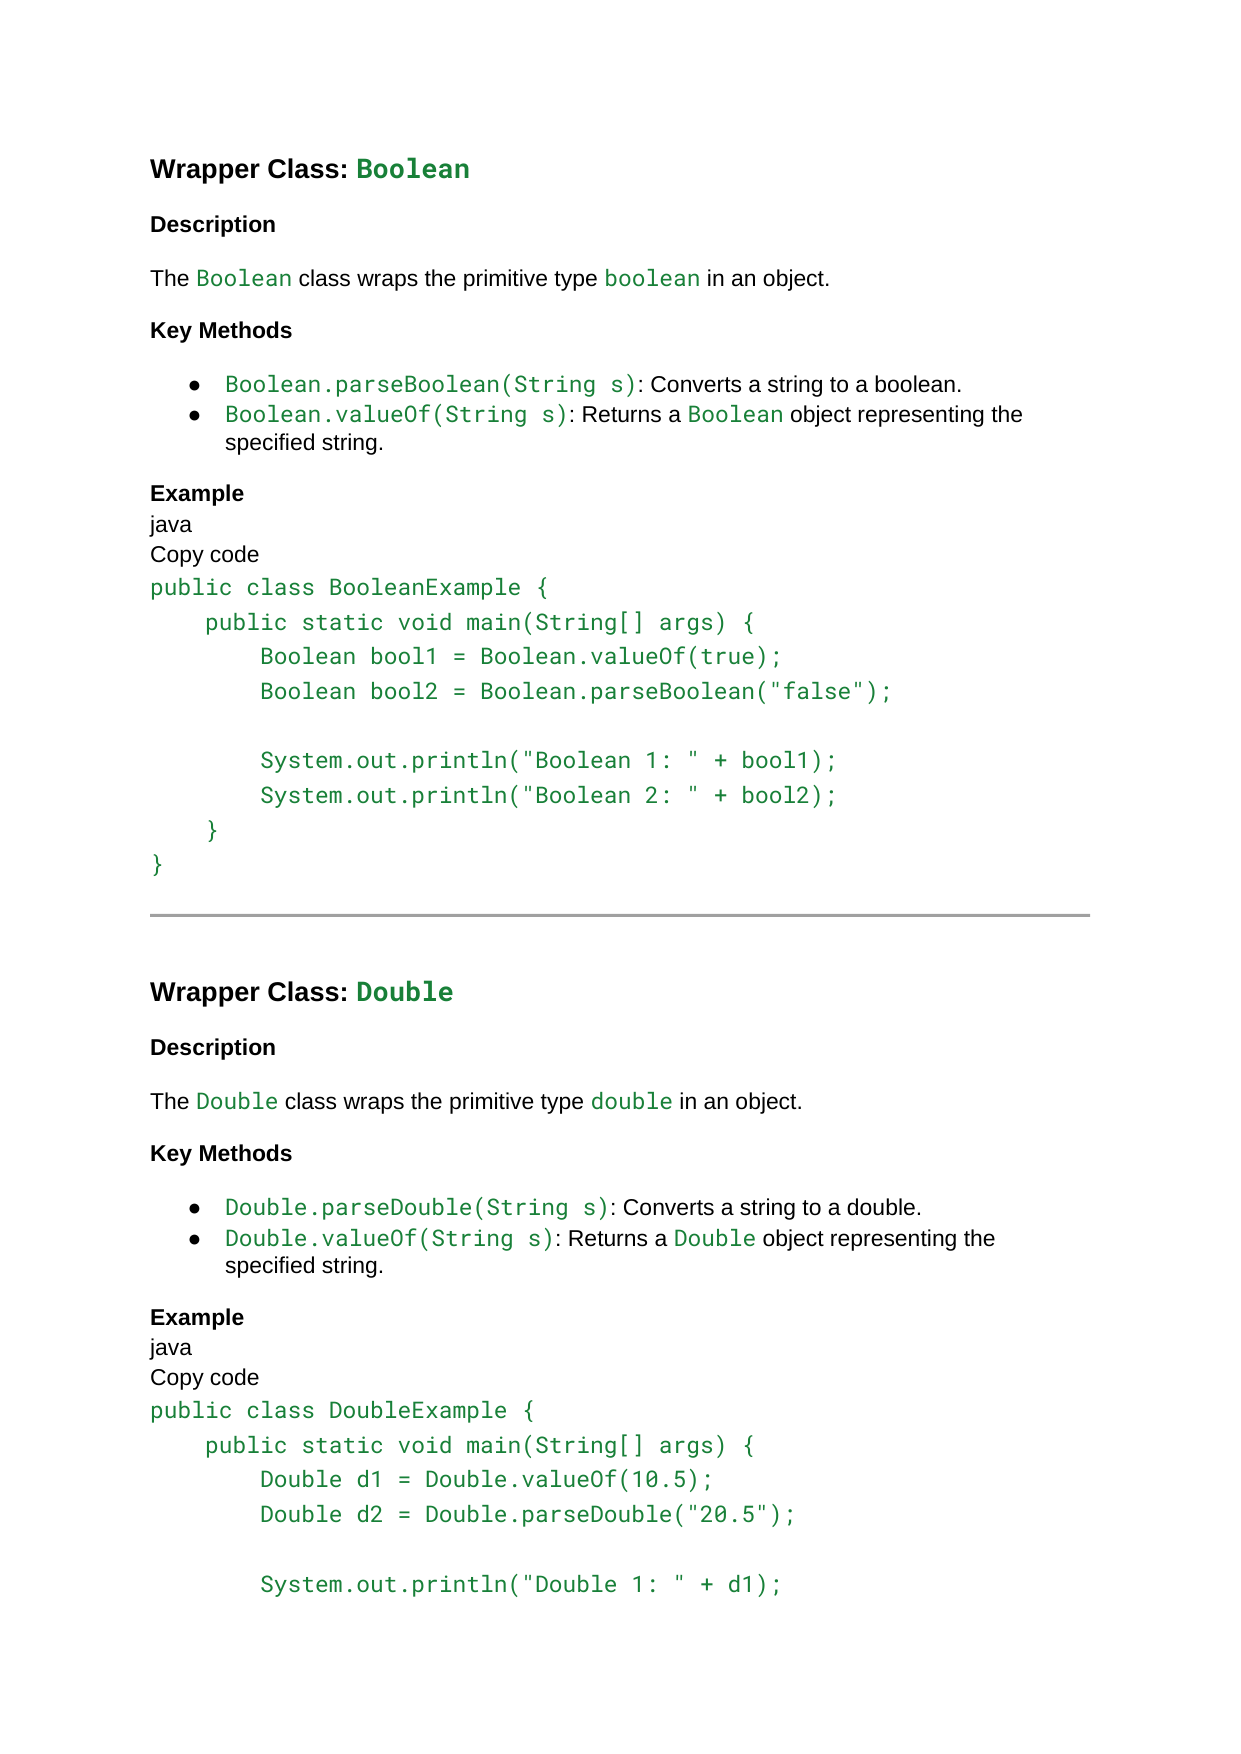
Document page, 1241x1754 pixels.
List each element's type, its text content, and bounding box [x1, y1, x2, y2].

text public static void main(String[] args) { [150, 1429, 1090, 1459]
list Double.valueOf(String s): Returns a Double object representing the specified string. [187, 1222, 1090, 1278]
text Copy code [150, 541, 1090, 567]
text java [150, 511, 1090, 537]
subtitle Key Methods [150, 1140, 1090, 1167]
text Boolean bool1 = Boolean.valueOf(true); [150, 641, 1090, 671]
text System.out.println("Boolean 1: " + bool1); [150, 745, 1090, 775]
subtitle Wrapper Class: Double [150, 973, 1090, 1009]
list Boolean.valueOf(String s): Returns a Boolean object representing the specified string. [187, 399, 1090, 455]
subtitle Example [150, 1303, 1090, 1330]
text Double d1 = Double.valueOf(10.5); [150, 1464, 1090, 1494]
text java [150, 1334, 1090, 1360]
text public class BooleanExample { [150, 571, 1090, 602]
subtitle Key Methods [150, 317, 1090, 344]
subtitle Example [150, 480, 1090, 507]
text System.out.println("Double 1: " + d1); [150, 1568, 1090, 1598]
list Double.parseDouble(String s): Converts a string to a double. [187, 1192, 1090, 1222]
text } [150, 814, 1090, 844]
list Boolean.parseBoolean(String s): Converts a string to a boolean. [187, 369, 1090, 399]
text } [150, 849, 1090, 879]
text Double d2 = Double.parseDouble("20.5"); [150, 1498, 1090, 1529]
text Copy code [150, 1364, 1090, 1391]
text System.out.println("Boolean 2: " + bool2); [150, 779, 1090, 810]
text The Double class wraps the primitive type double in an object. [150, 1085, 1090, 1115]
text public static void main(String[] args) { [150, 606, 1090, 636]
subtitle Wrapper Class: Boolean [150, 150, 1090, 186]
text The Boolean class wraps the primitive type boolean in an object. [150, 262, 1090, 292]
subtitle Description [150, 1034, 1090, 1060]
subtitle Description [150, 211, 1090, 237]
text Boolean bool2 = Boolean.parseBoolean("false"); [150, 675, 1090, 706]
text public class DoubleExample { [150, 1394, 1090, 1425]
